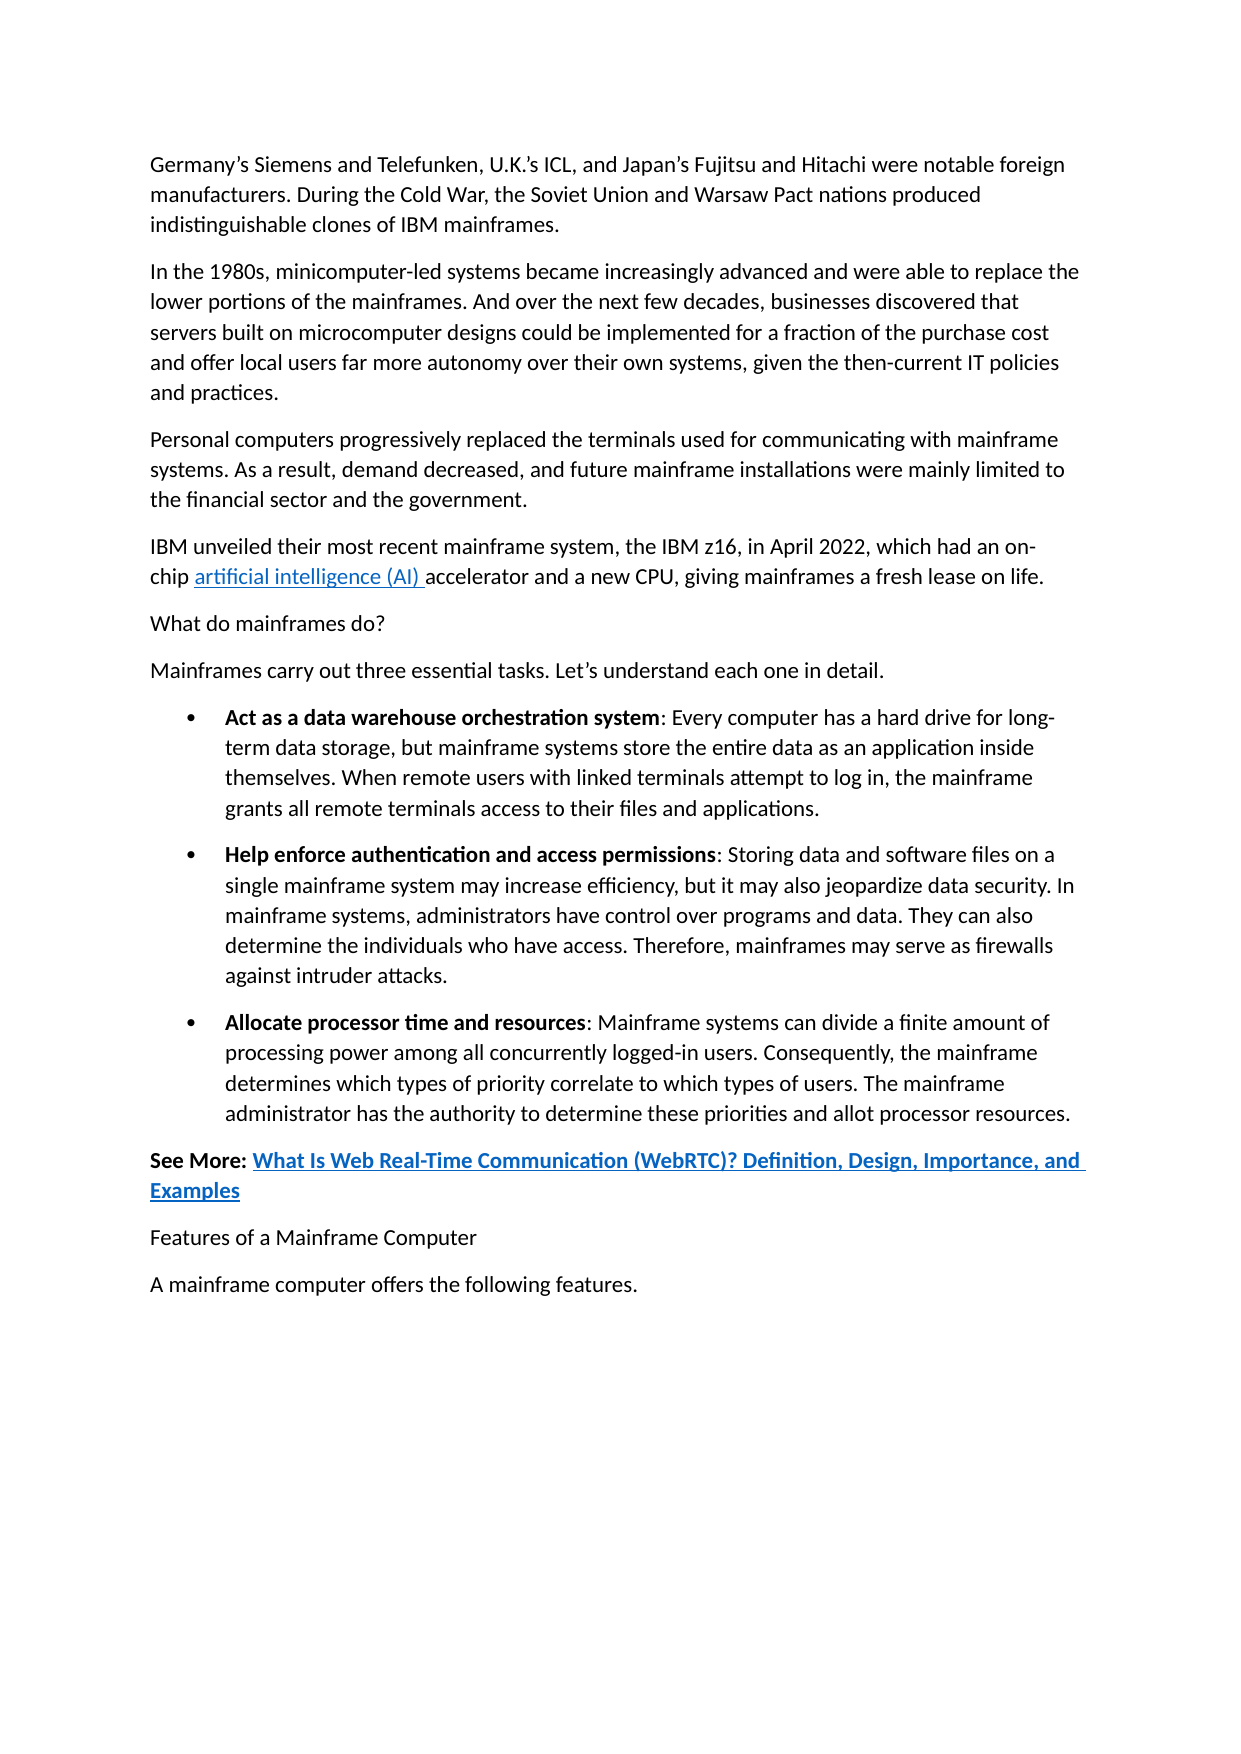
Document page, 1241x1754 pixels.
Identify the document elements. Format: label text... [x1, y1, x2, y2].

text Features of a Mainframe Computer [150, 1223, 1090, 1251]
list Allocate processor time and resources: Mainframe systems can divide a finite amount of processing power among all concurrently logged-in users. Consequently, the mainframe determines which types of priority correlate to which types of users. The mainframe administrator has the authority to determine these priorities and allot processor resources. [187, 1008, 1090, 1127]
text Personal computers progressively replaced the terminals used for communicating with mainframe systems. As a result, demand decreased, and future mainframe installations were mainly limited to the financial sector and the government. [150, 425, 1090, 513]
list Help enforce authentication and access permissions: Storing data and software files on a single mainframe system may increase efficiency, but it may also jeopardize data security. In mainframe systems, administrators have control over programs and data. They can also determine the individuals who have access. Therefore, mainframes may serve as firewalls against intruder attacks. [187, 841, 1090, 989]
text IBM unveiled their most recent mainframe system, the IBM z16, in April 2022, which had an on-chip artificial intelligence (AI) accelerator and a new CPU, giving mainframes a fresh lease on life. [150, 532, 1090, 591]
text Mainframes carry out three essential tasks. Let’s understand each one in detail. [150, 656, 1090, 684]
text A mainframe computer offers the following features. [150, 1270, 1090, 1298]
text Germany’s Siemens and Telefunken, U.K.’s ICL, and Japan’s Fujitsu and Hitachi were notable foreign manufacturers. During the Cold War, the Soviet Union and Warsaw Pact nations produced indistinguishable clones of IBM mainframes. [150, 150, 1090, 238]
list Act as a data warehouse orchestration system: Every computer has a hard drive for long-term data storage, but mainframe systems store the entire data as an application inside themselves. When remote users with linked terminals attempt to log in, the mainframe grants all remote terminals access to their files and applications. [187, 703, 1090, 822]
text What do mainframes do? [150, 609, 1090, 637]
text In the 1980s, minicomputer-led systems became increasingly advanced and were able to replace the lower portions of the mainframes. And over the next few decades, businesses discovered that servers built on microcomputer designs could be implemented for a fraction of the purchase cost and offer local users far more autonomy over their own systems, given the then-current IT policies and practices. [150, 257, 1090, 406]
text See More: What Is Web Real-Time Communication (WebRTC)? Definition, Design, Importance, and Examples [150, 1146, 1090, 1204]
